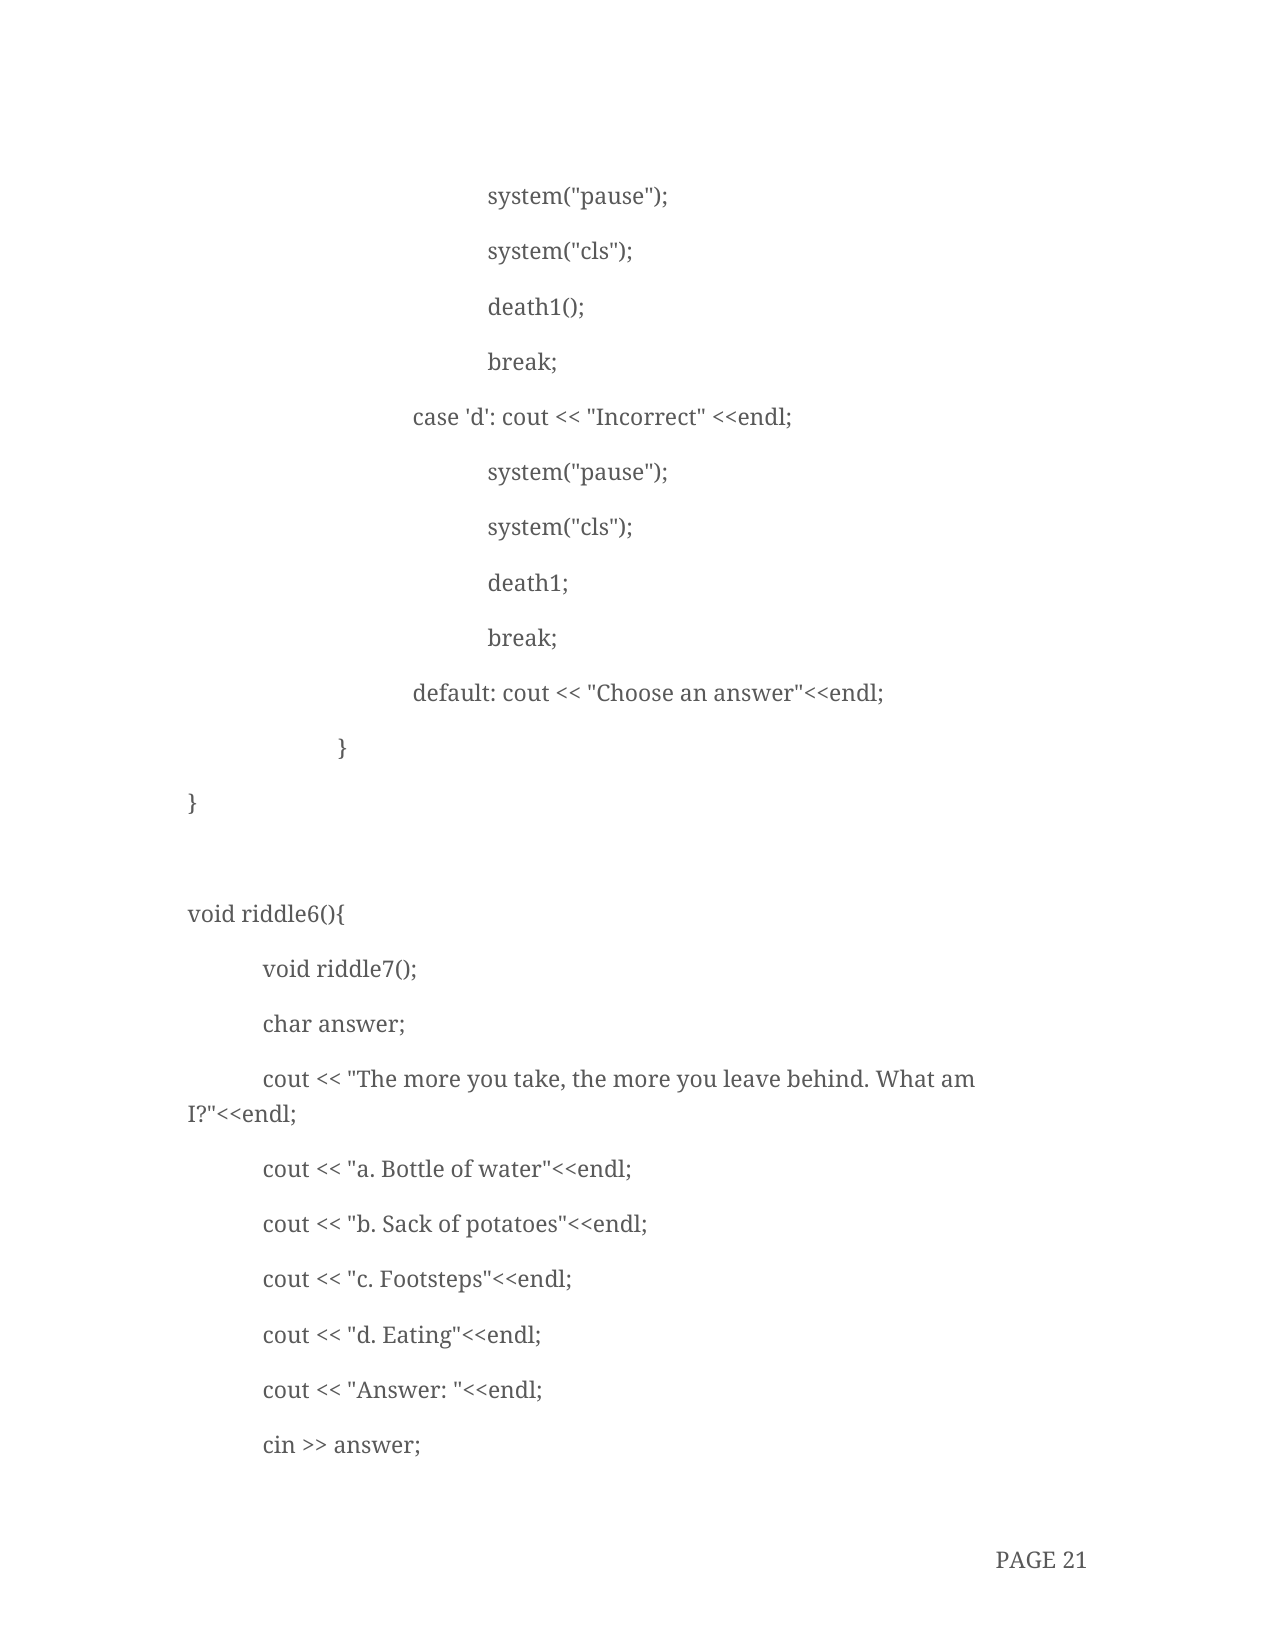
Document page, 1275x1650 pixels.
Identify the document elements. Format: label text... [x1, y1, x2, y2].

text default: cout << "Choose an answer"<<endl; [187, 677, 1087, 708]
text } [187, 787, 1087, 818]
text } [187, 732, 1087, 763]
text void riddle6(){ [187, 898, 1087, 929]
text break; [187, 346, 1087, 377]
text system("cls"); [187, 511, 1087, 542]
text system("pause"); [187, 180, 1087, 211]
text cout << "Answer: "<<endl; [187, 1374, 1087, 1405]
text void riddle7(); [187, 953, 1087, 984]
text death1(); [187, 290, 1087, 322]
text cout << "c. Footsteps"<<endl; [187, 1263, 1087, 1294]
text case 'd': cout << "Incorrect" <<endl; [187, 401, 1087, 432]
text break; [187, 622, 1087, 653]
text death1; [187, 566, 1087, 598]
text cout << "d. Eating"<<endl; [187, 1318, 1087, 1350]
text cout << "The more you take, the more you leave behind. What am I?"<<endl; [187, 1063, 1087, 1129]
text system("pause"); [187, 456, 1087, 487]
text cout << "a. Bottle of water"<<endl; [187, 1153, 1087, 1184]
text cin >> answer; [187, 1429, 1087, 1460]
text cout << "b. Sack of potatoes"<<endl; [187, 1208, 1087, 1239]
text char answer; [187, 1008, 1087, 1039]
text system("cls"); [187, 235, 1087, 266]
